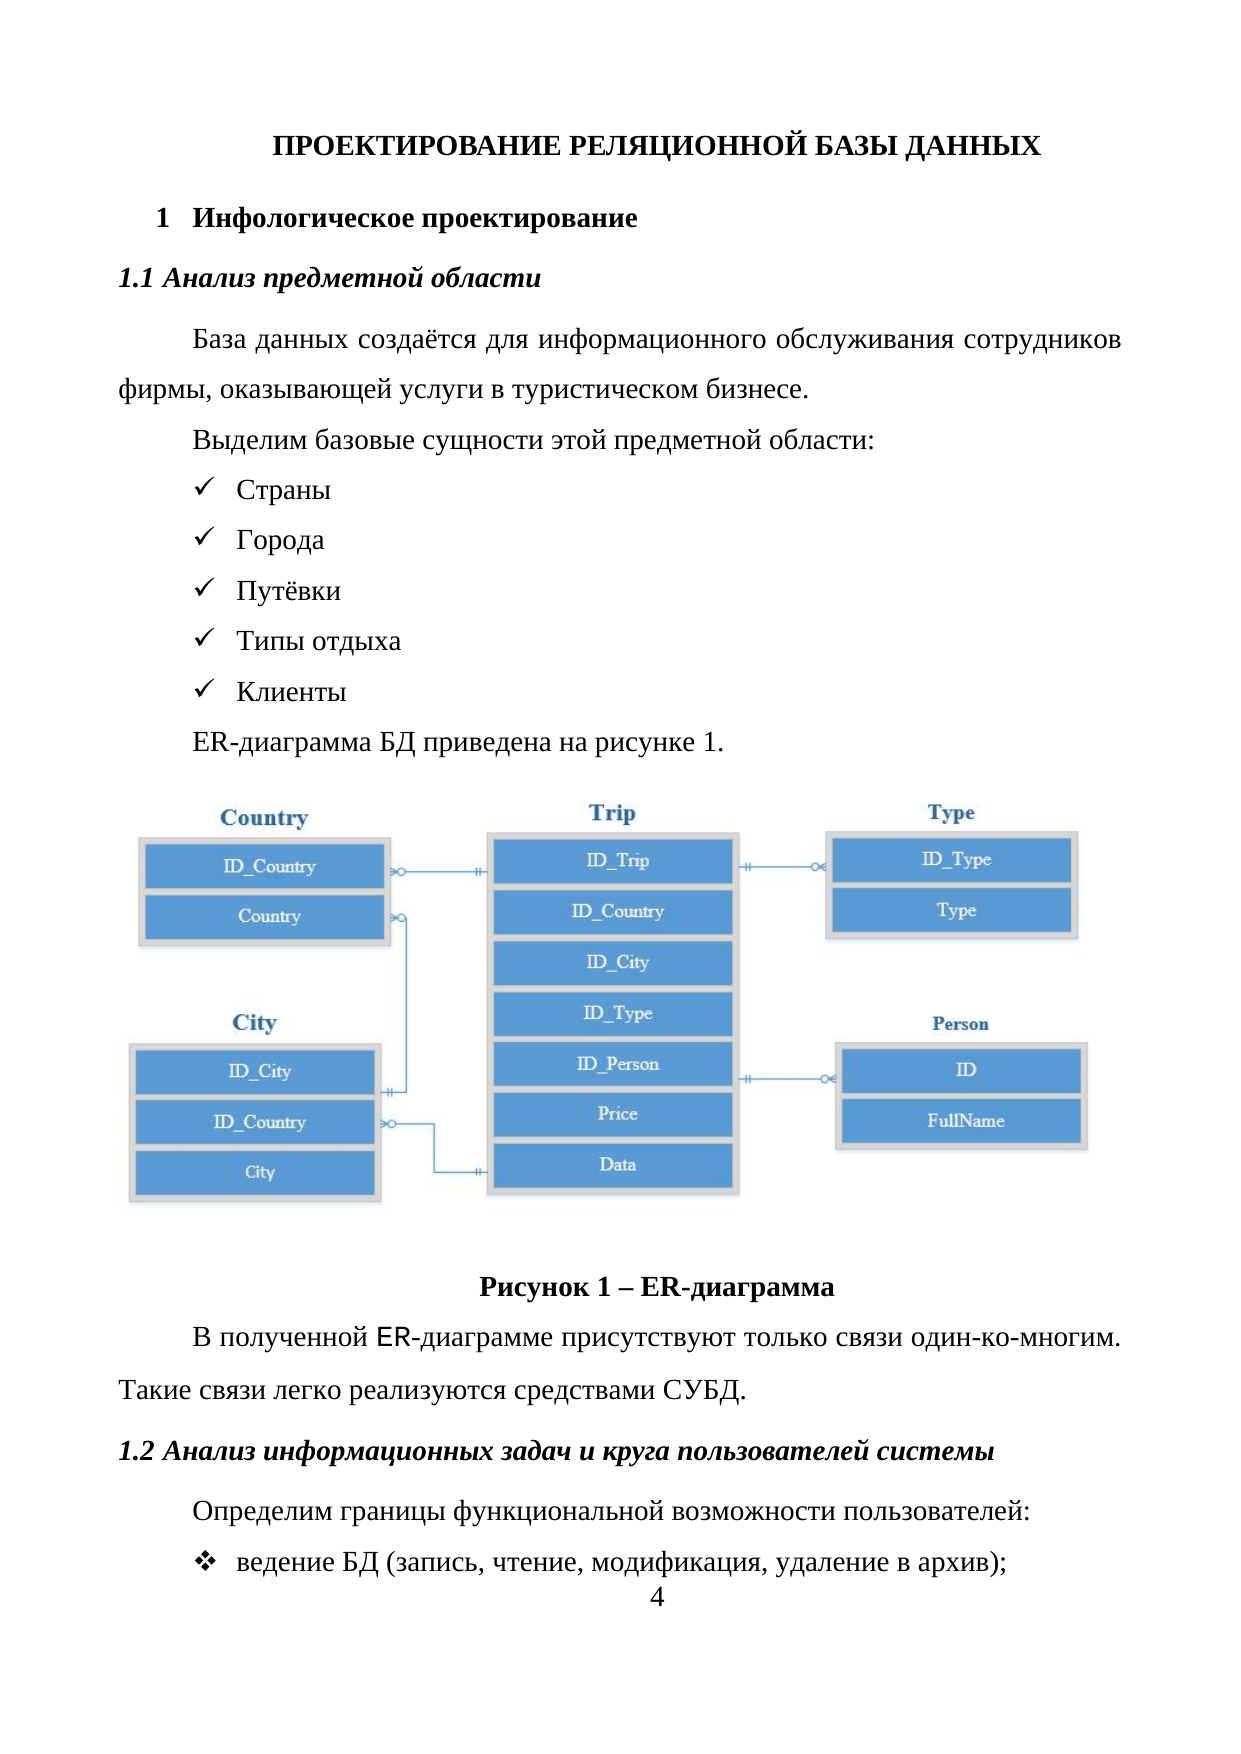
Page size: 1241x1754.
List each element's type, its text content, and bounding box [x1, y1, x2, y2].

subtitle Инфологическое проектирование [155, 200, 1122, 233]
list Города [192, 522, 1122, 556]
text Рисунок 1 – ER-диаграмма [118, 1269, 1122, 1302]
list ведение БД (запись, чтение, модификация, удаление в архив); [192, 1544, 1122, 1577]
list Типы отдыха [192, 623, 1122, 657]
text База данных создаётся для информационного обслуживания сотрудников фирмы, оказывающей услуги в туристическом бизнесе. [118, 321, 1122, 405]
list Страны [192, 472, 1122, 506]
subtitle Анализ предметной области [118, 260, 1122, 294]
text Определим границы функциональной возможности пользователей: [118, 1493, 1122, 1527]
subtitle ПРОЕКТИРОВАНИЕ РЕЛЯЦИОННОЙ БАЗЫ ДАННЫХ [118, 128, 1122, 162]
text В полученной ER-диаграмме присутствуют только связи один-ко-многим. Такие связи легко реализуются средствами СУБД. [118, 1319, 1122, 1406]
text Выделим базовые сущности этой предметной области: [118, 422, 1122, 455]
subtitle Анализ информационных задач и круга пользователей системы [118, 1433, 1122, 1466]
picture [118, 785, 1123, 1247]
list Путёвки [192, 573, 1122, 607]
list Клиенты [192, 674, 1122, 707]
text ER-диаграмма БД приведена на рисунке 1. [118, 724, 1122, 758]
